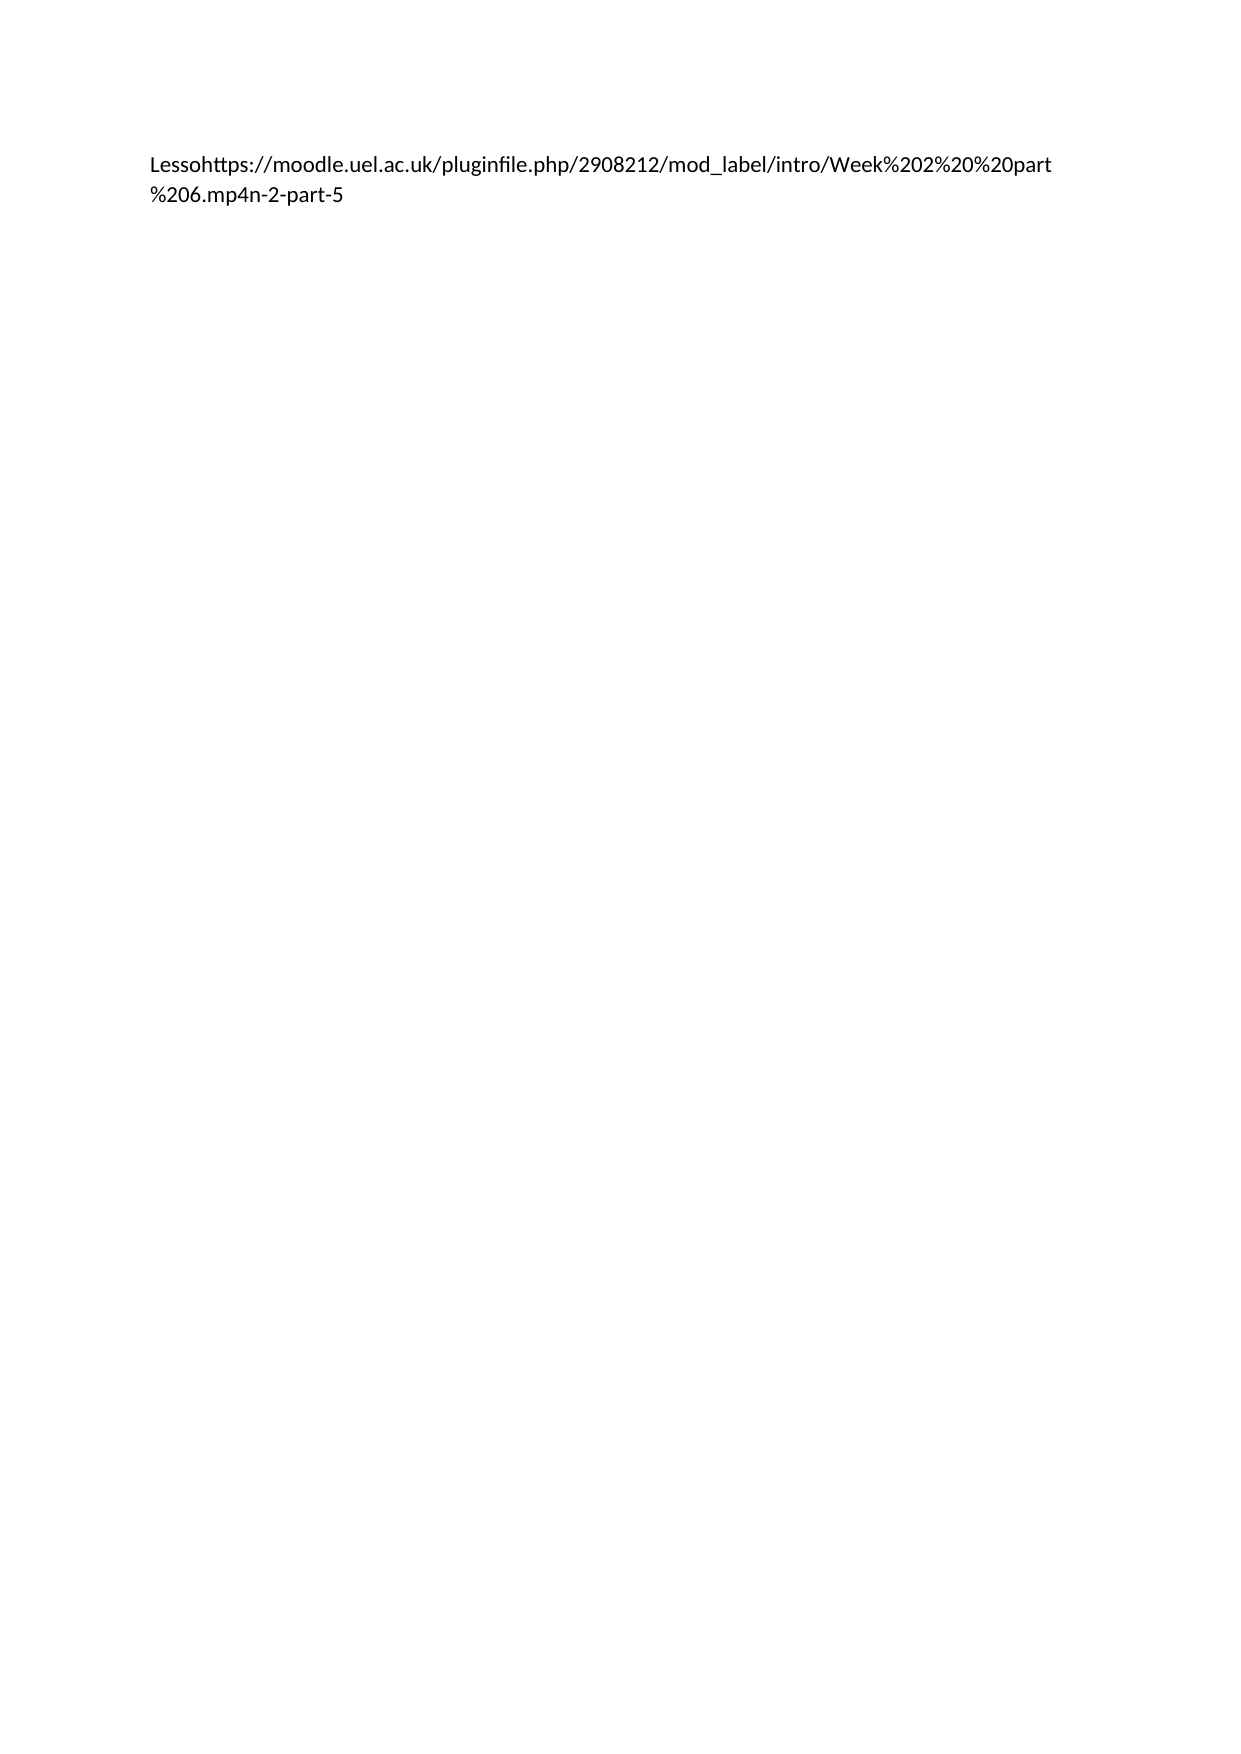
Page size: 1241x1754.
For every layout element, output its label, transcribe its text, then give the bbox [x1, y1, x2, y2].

text Lessohttps://moodle.uel.ac.uk/pluginfile.php/2908212/mod_label/intro/Week%202%20%20part%206.mp4n-2-part-5 [150, 150, 1090, 208]
